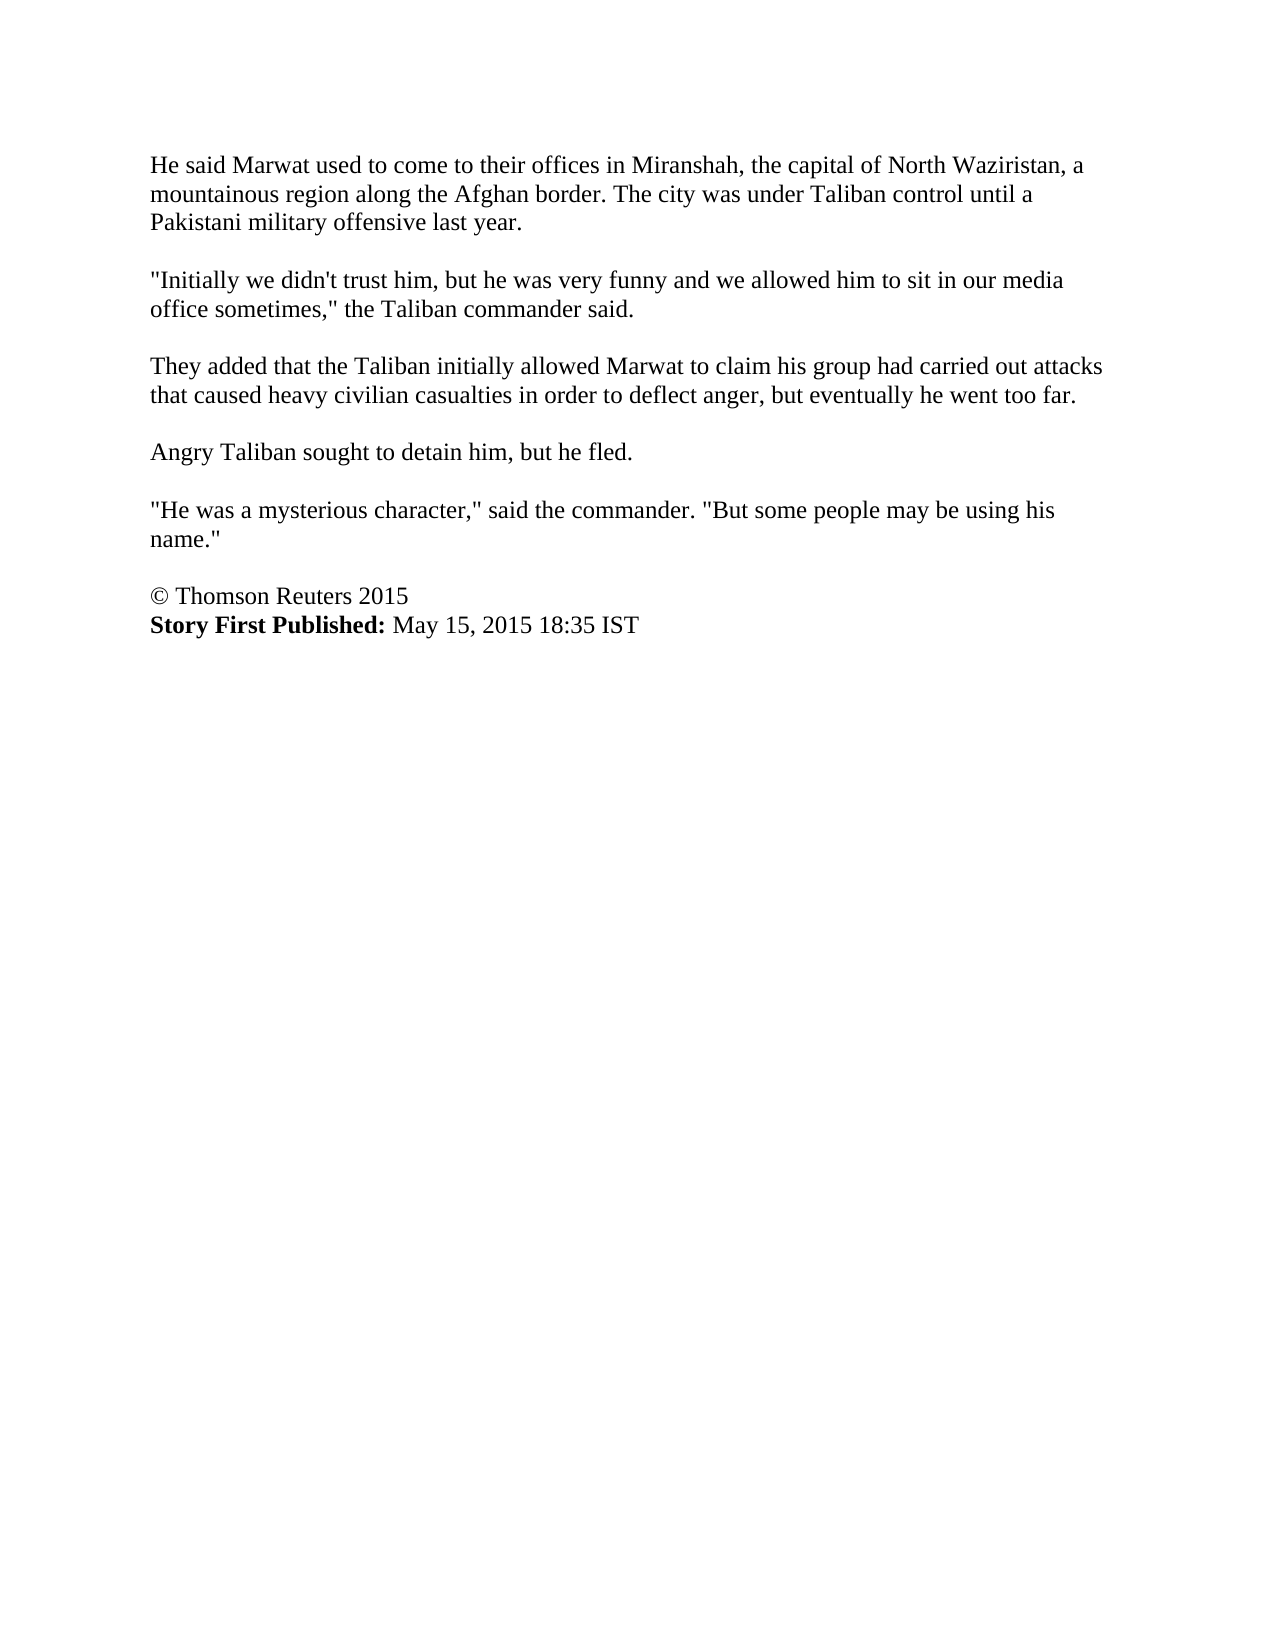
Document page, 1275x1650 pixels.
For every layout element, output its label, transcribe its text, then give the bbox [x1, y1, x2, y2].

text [150, 150, 1125, 581]
text © Thomson Reuters 2015 [150, 581, 1125, 610]
text Story First Published: May 15, 2015 18:35 IST [150, 610, 1125, 639]
